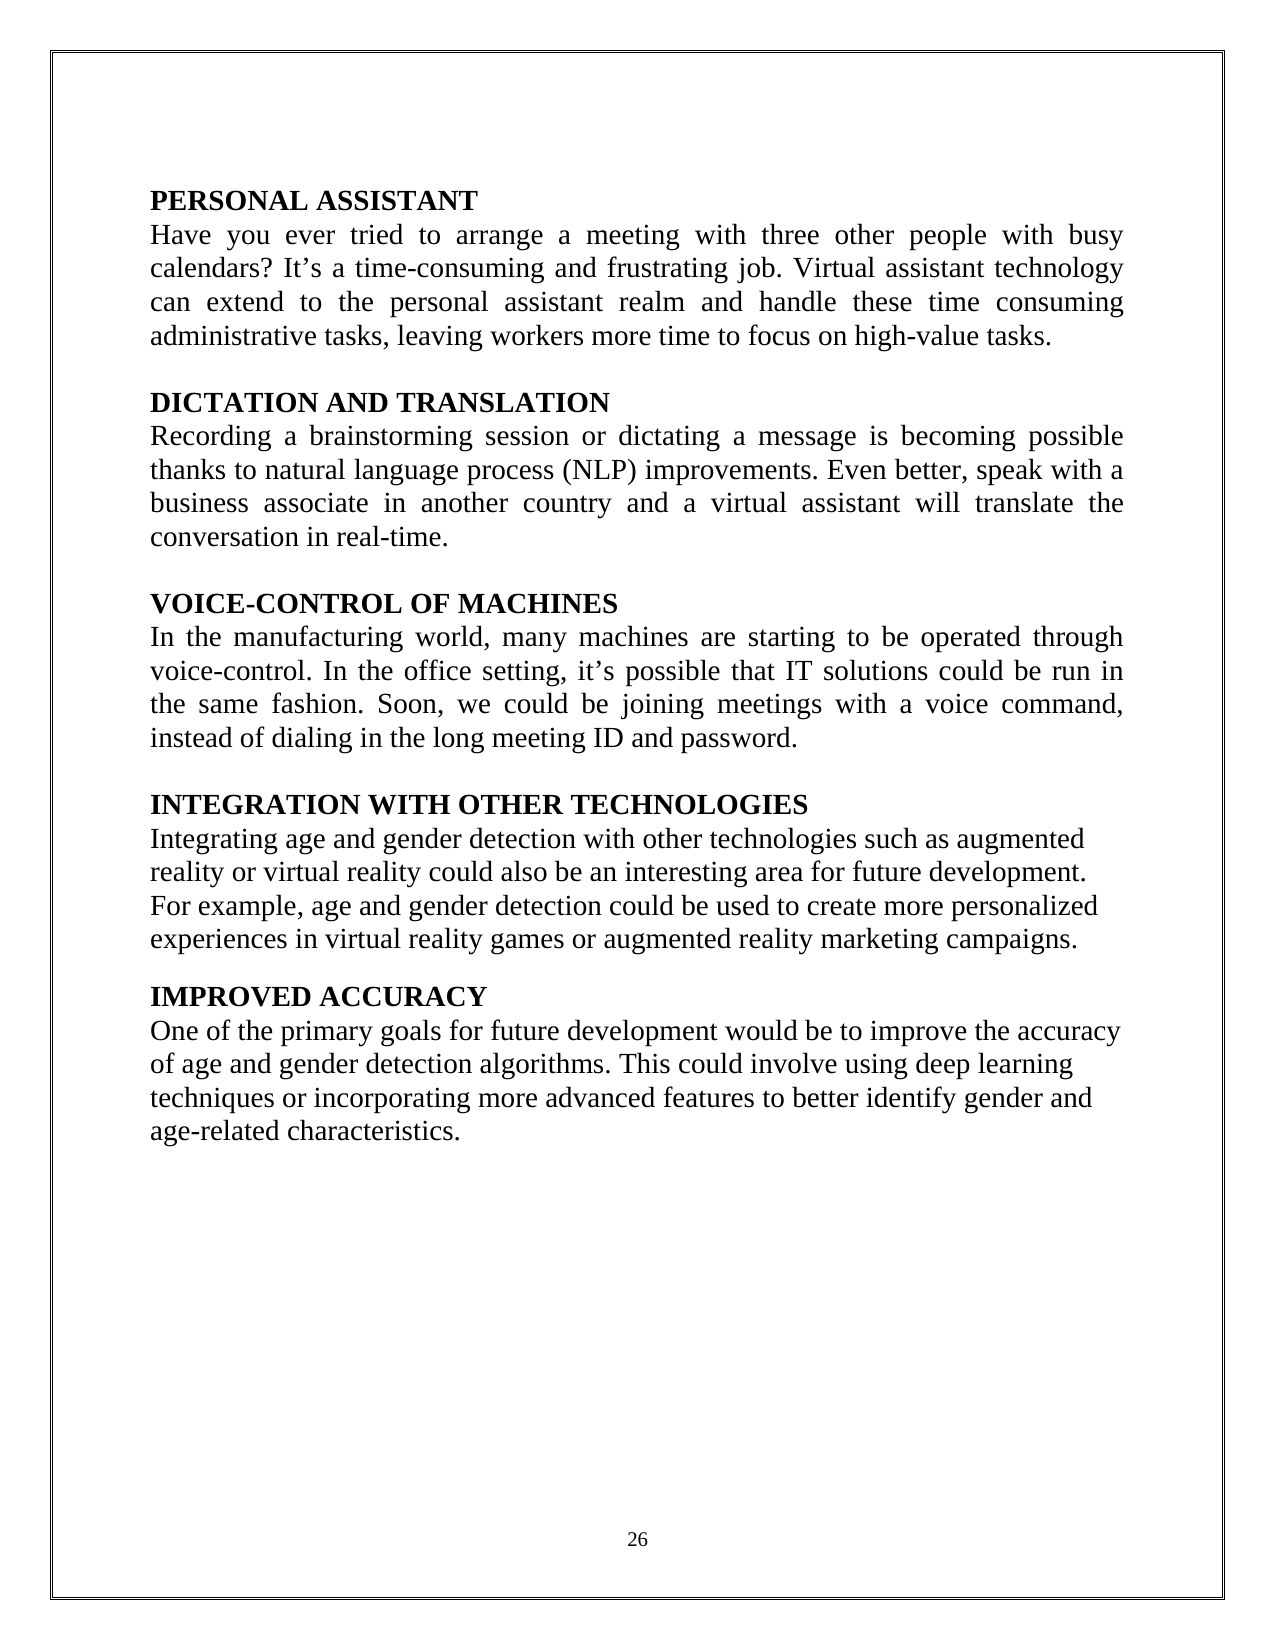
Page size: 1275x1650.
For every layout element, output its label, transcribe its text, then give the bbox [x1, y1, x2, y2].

text In the manufacturing world, many machines are starting to be operated through voice-control. In the office setting, it’s possible that IT solutions could be run in the same fashion. Soon, we could be joining meetings with a voice command, instead of dialing in the long meeting ID and password. [150, 619, 1125, 754]
text VOICE-CONTROL OF MACHINES [150, 586, 1125, 619]
text Have you ever tried to arrange a meeting with three other people with busy calendars? It’s a time-consuming and frustrating job. Virtual assistant technology can extend to the personal assistant realm and handle these time consuming administrative tasks, leaving workers more time to focus on high-value tasks. [150, 217, 1125, 351]
text Integrating age and gender detection with other technologies such as augmented reality or virtual reality could also be an interesting area for future development. For example, age and gender detection could be used to create more personalized experiences in virtual reality games or augmented reality marketing campaigns. [150, 821, 1125, 955]
text INTEGRATION WITH OTHER TECHNOLOGIES [150, 787, 1125, 821]
text IMPROVED ACCURACY [150, 979, 1125, 1013]
text PERSONAL ASSISTANT [150, 183, 1125, 217]
text One of the primary goals for future development would be to improve the accuracy of age and gender detection algorithms. This could involve using deep learning techniques or incorporating more advanced features to better identify gender and age-related characteristics. [150, 1013, 1125, 1147]
text Recording a brainstorming session or dictating a message is becoming possible thanks to natural language process (NLP) improvements. Even better, speak with a business associate in another country and a virtual assistant will translate the conversation in real-time. [150, 418, 1125, 552]
text DICTATION AND TRANSLATION [150, 385, 1125, 418]
